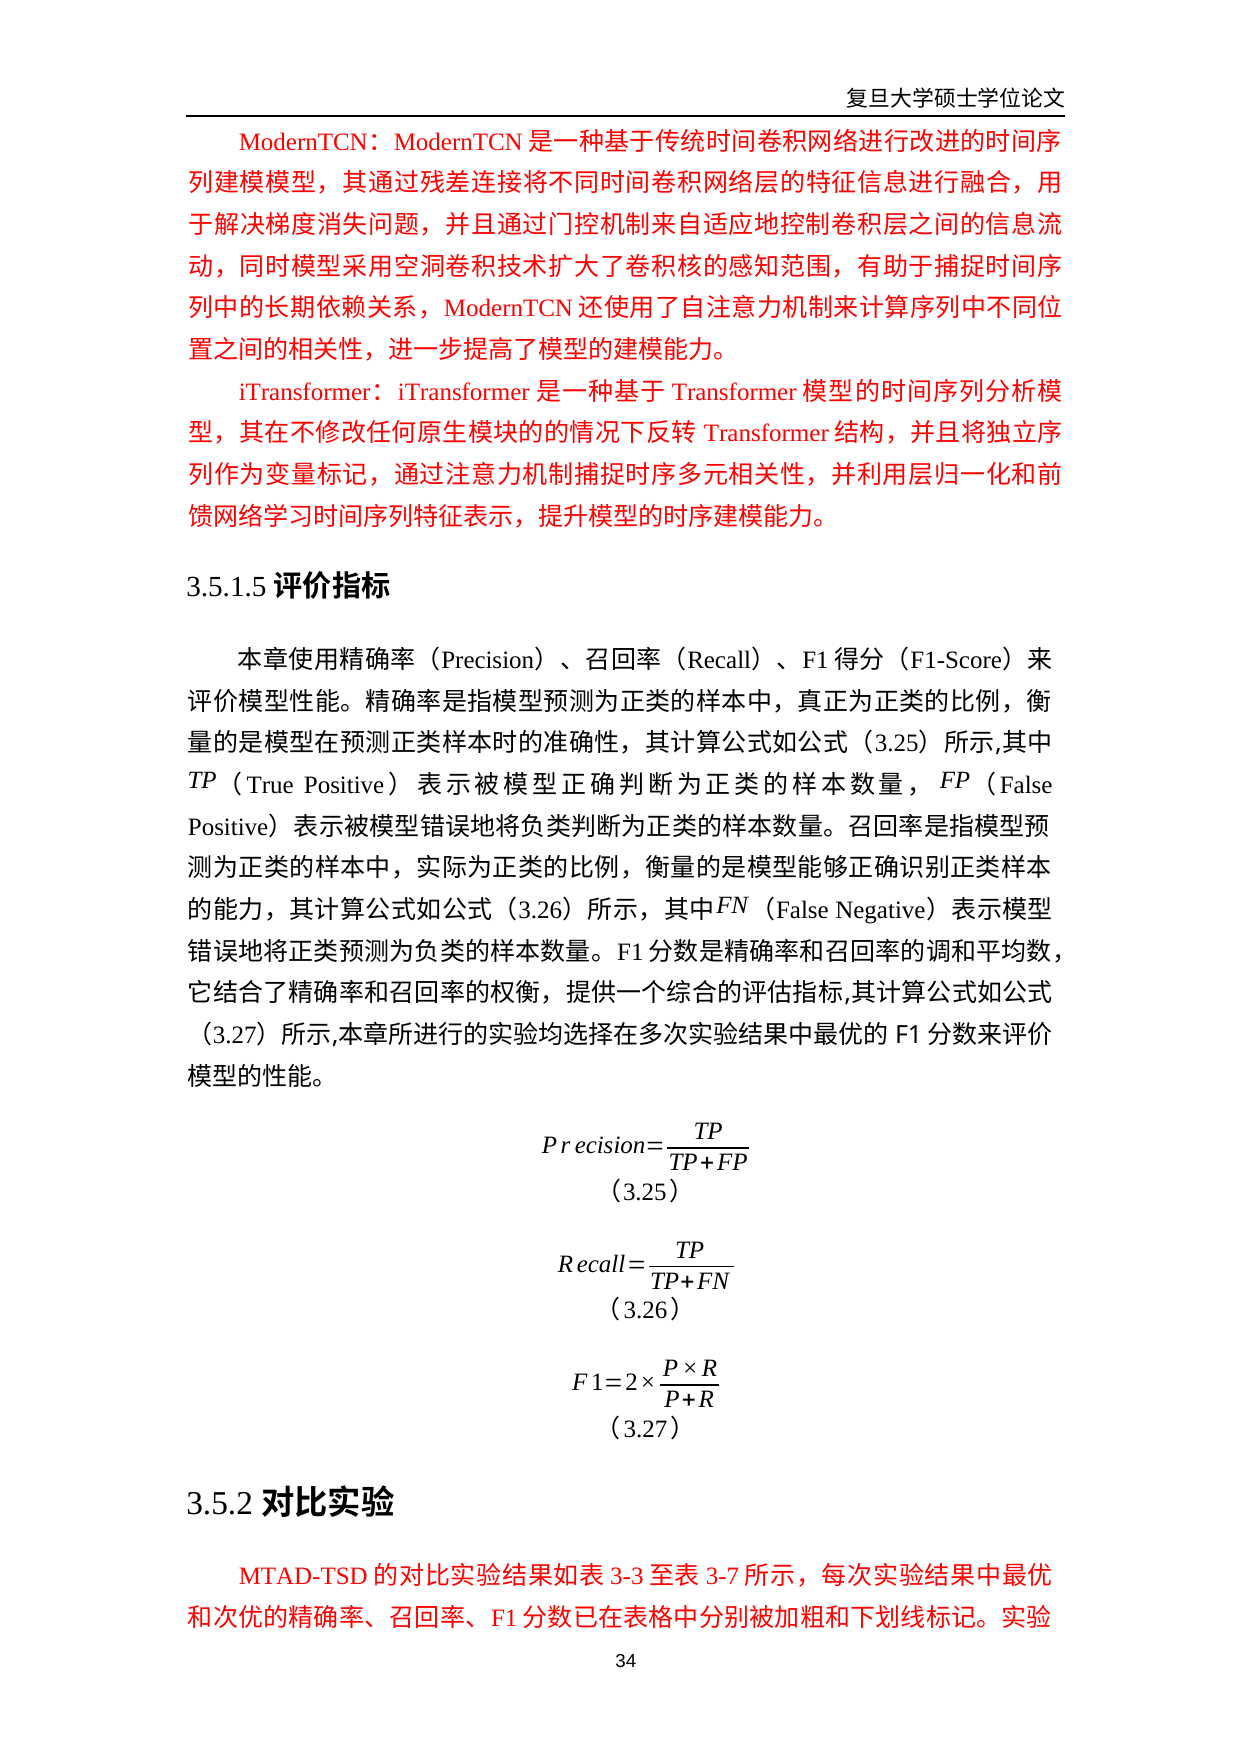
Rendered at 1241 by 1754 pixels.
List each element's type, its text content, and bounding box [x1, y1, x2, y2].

text 本章使用精确率（Precision）、召回率（Recall）、F1得分（F1-Score）来评价模型性能。精确率是指模型预测为正类的样本中，真正为正类的比例，衡量的是模型在预测正类样本时的准确性，其计算公式如公式（3.25）所示,其中（True Positive）表示被模型正确判断为正类的样本数量，（False Positive）表示被模型错误地将负类判断为正类的样本数量。召回率是指模型预测为正类的样本中，实际为正类的比例，衡量的是模型能够正确识别正类样本的能力，其计算公式如公式（3.26）所示，其中（False Negative）表示模型错误地将正类预测为负类的样本数量。F1分数是精确率和召回率的调和平均数，它结合了精确率和召回率的权衡，提供一个综合的评估指标,其计算公式如公式（3.27）所示,本章所进行的实验均选择在多次实验结果中最优的F1分数来评价模型的性能。 [188, 635, 1053, 1093]
text ModernTCN：ModernTCN是一种基于传统时间卷积网络进行改进的时间序列建模模型，其通过残差连接将不同时间卷积网络层的特征信息进行融合，用于解决梯度消失问题，并且通过门控机制来自适应地控制卷积层之间的信息流动，同时模型采用空洞卷积技术扩大了卷积核的感知范围，有助于捕捉时间序列中的长期依赖关系，ModernTCN还使用了自注意力机制来计算序列中不同位置之间的相关性，进一步提高了模型的建模能力。 [188, 117, 1063, 367]
text iTransformer：iTransformer是一种基于Transformer模型的时间序列分析模型，其在不修改任何原生模块的的情况下反转Transformer结构，并且将独立序列作为变量标记，通过注意力机制捕捉时序多元相关性，并利用层归一化和前馈网络学习时间序列特征表示，提升模型的时序建模能力。 [188, 367, 1063, 533]
subtitle 评价指标 [186, 562, 1065, 605]
subtitle 对比实验 [186, 1476, 1065, 1524]
